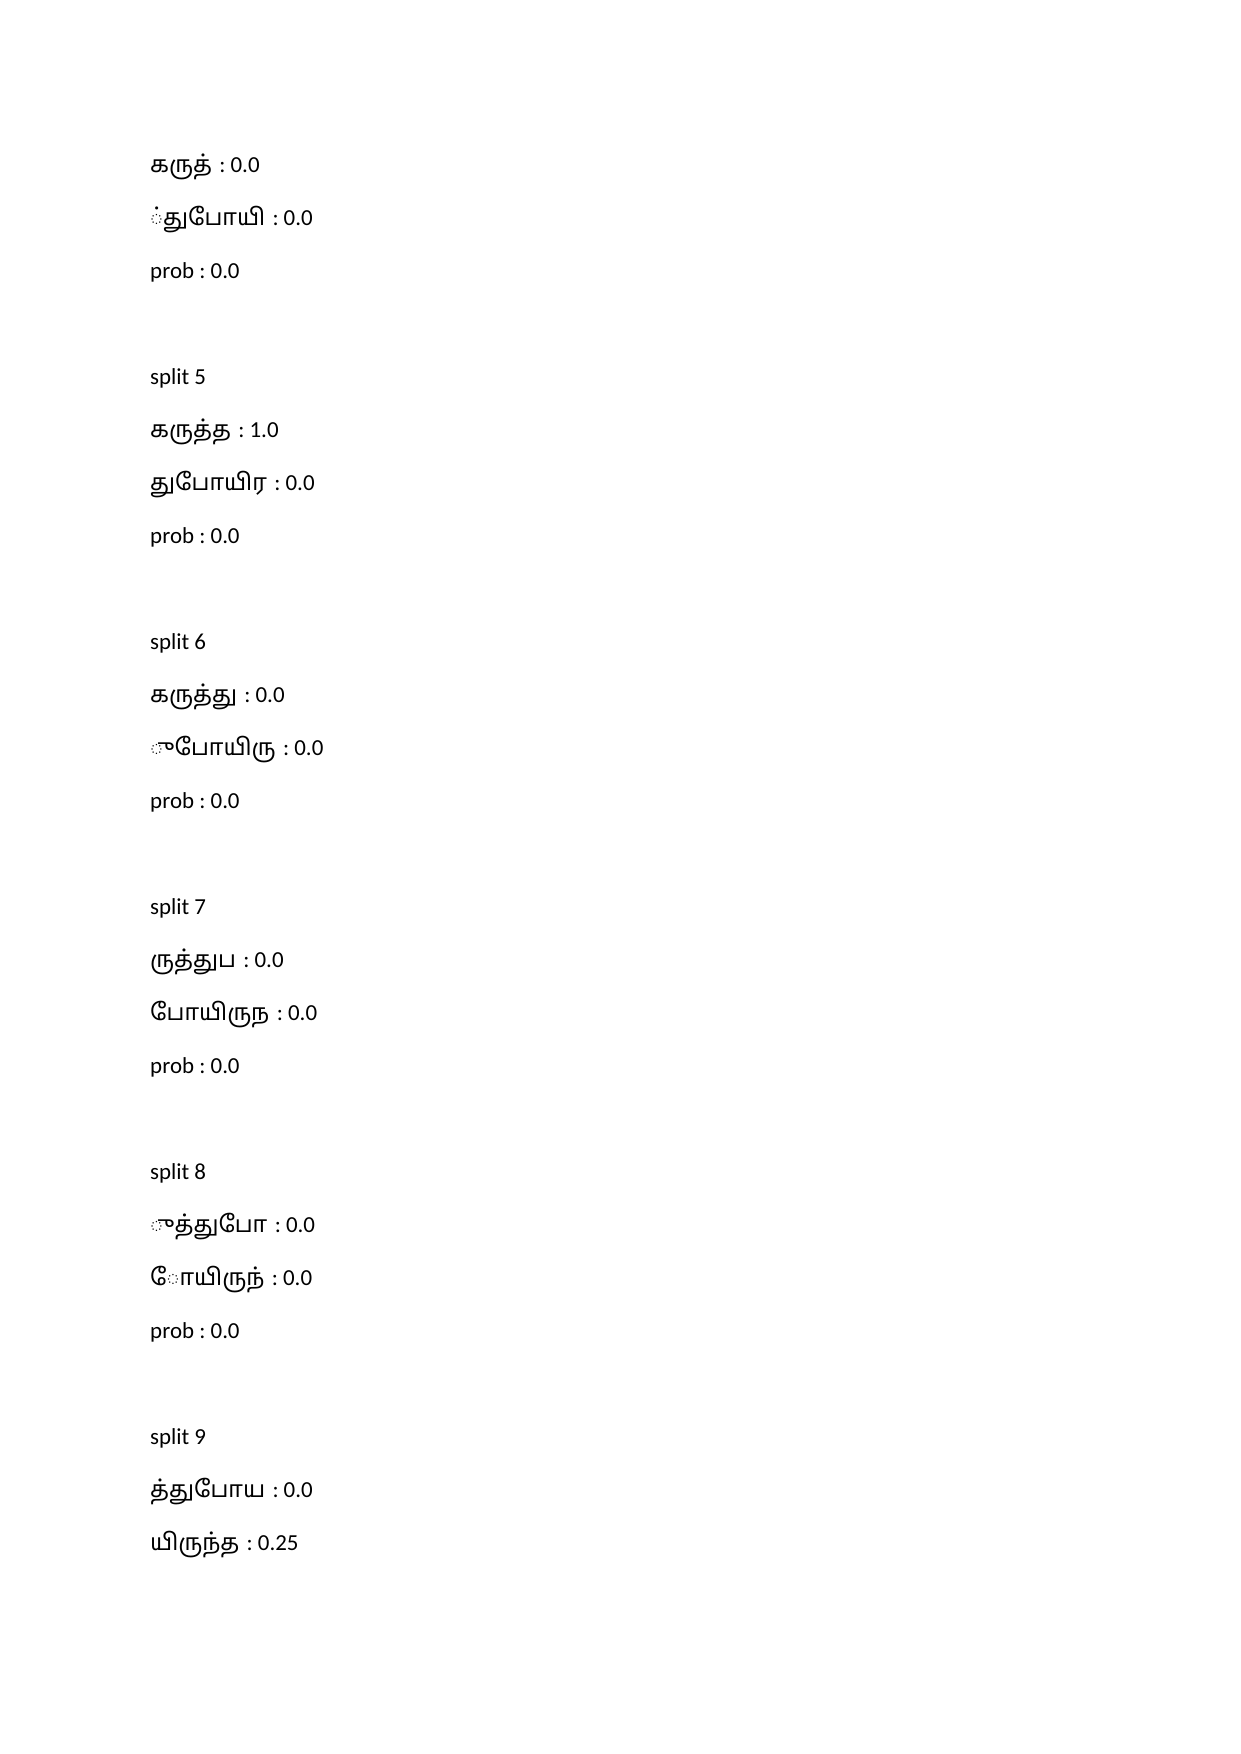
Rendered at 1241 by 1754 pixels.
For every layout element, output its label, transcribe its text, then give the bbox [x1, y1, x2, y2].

text துபோயிர : 0.0 [150, 468, 1090, 496]
text கருத்த : 1.0 [150, 415, 1090, 443]
text ோயிருந் : 0.0 [150, 1263, 1090, 1291]
text யிருந்த : 0.25 [150, 1528, 1090, 1557]
text prob : 0.0 [150, 256, 1090, 284]
text போயிருந : 0.0 [150, 998, 1090, 1026]
text split 8 [150, 1157, 1090, 1185]
text ்துபோயி : 0.0 [150, 203, 1090, 231]
text ுத்துபோ : 0.0 [150, 1210, 1090, 1238]
text prob : 0.0 [150, 1316, 1090, 1344]
text ருத்துப : 0.0 [150, 945, 1090, 973]
text கருத்து : 0.0 [150, 680, 1090, 708]
text கருத் : 0.0 [150, 150, 1090, 178]
text prob : 0.0 [150, 1051, 1090, 1079]
text த்துபோய : 0.0 [150, 1476, 1090, 1503]
text prob : 0.0 [150, 786, 1090, 814]
text split 6 [150, 627, 1090, 655]
text split 9 [150, 1422, 1090, 1451]
text split 7 [150, 892, 1090, 920]
text split 5 [150, 362, 1090, 390]
text ுபோயிரு : 0.0 [150, 733, 1090, 761]
text prob : 0.0 [150, 521, 1090, 549]
